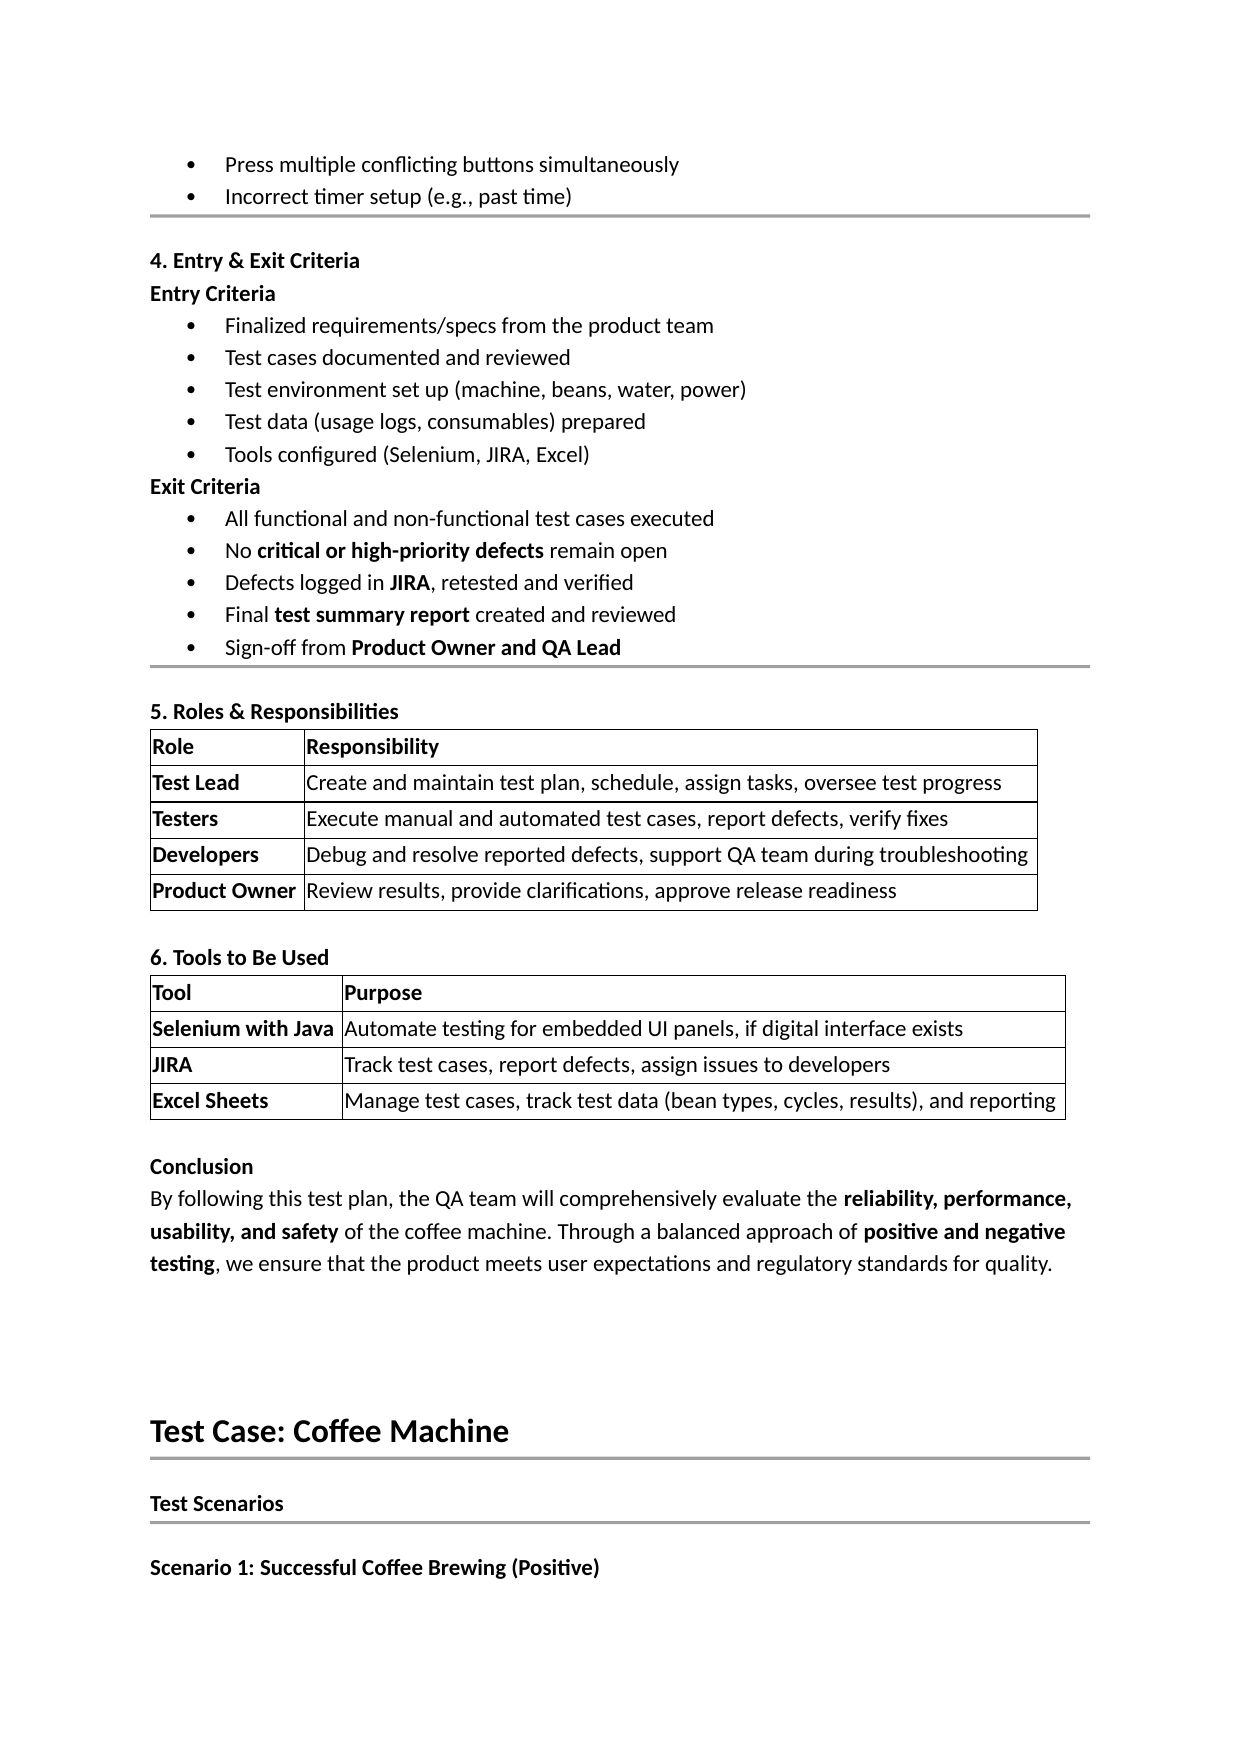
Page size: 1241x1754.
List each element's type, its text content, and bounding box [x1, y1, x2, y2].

table_cell Test Lead [151, 766, 304, 801]
table_cell Review results, provide clarifications, approve release readiness [305, 875, 1037, 909]
list Sign-off from Product Owner and QA Lead [187, 633, 1090, 661]
text Test Scenarios [150, 1489, 1090, 1517]
list Test data (usage logs, consumables) prepared [187, 407, 1090, 436]
table_cell Track test cases, report defects, assign issues to developers [343, 1048, 1065, 1083]
text 5. Roles & Responsibilities [150, 697, 1090, 725]
table_header Tool [151, 976, 342, 1011]
table_cell Selenium with Java [151, 1012, 342, 1047]
text Conclusion [150, 1152, 1090, 1180]
table_cell Developers [151, 839, 304, 873]
table_cell Automate testing for embedded UI panels, if digital interface exists [343, 1012, 1065, 1047]
table_cell Product Owner [151, 875, 304, 909]
text By following this test plan, the QA team will comprehensively evaluate the reliability, performance, usability, and safety of the coffee machine. Through a balanced approach of positive and negative testing, we ensure that the product meets user expectations and regulatory standards for quality. [150, 1184, 1090, 1277]
table_header Purpose [343, 976, 1065, 1011]
table_cell Manage test cases, track test data (bean types, cycles, results), and reporting [343, 1084, 1065, 1119]
list Tools configured (Selenium, JIRA, Excel) [187, 440, 1090, 468]
list Finalized requirements/specs from the product team [187, 311, 1090, 339]
list Test environment set up (machine, beans, water, power) [187, 375, 1090, 403]
table_header Responsibility [305, 730, 1037, 765]
text Test Case: Coffee Machine [150, 1410, 1090, 1451]
list Incorrect timer setup (e.g., past time) [187, 182, 1090, 210]
table_header Role [151, 730, 304, 765]
table_cell Execute manual and automated test cases, report defects, verify fixes [305, 803, 1037, 837]
table_cell Excel Sheets [151, 1084, 342, 1119]
table_cell Create and maintain test plan, schedule, assign tasks, oversee test progress [305, 766, 1037, 801]
text Exit Criteria [150, 472, 1090, 500]
text 6. Tools to Be Used [150, 943, 1090, 971]
text 4. Entry & Exit Criteria [150, 247, 1090, 274]
table_cell Debug and resolve reported defects, support QA team during troubleshooting [305, 839, 1037, 873]
text Scenario 1: Successful Coffee Brewing (Positive) [150, 1553, 1090, 1581]
table_cell JIRA [151, 1048, 342, 1083]
list No critical or high-priority defects remain open [187, 536, 1090, 564]
list Final test summary report created and reviewed [187, 601, 1090, 629]
list Press multiple conflicting buttons simultaneously [187, 150, 1090, 178]
list All functional and non-functional test cases executed [187, 504, 1090, 532]
list Defects logged in JIRA, retested and verified [187, 568, 1090, 596]
text Entry Criteria [150, 279, 1090, 307]
table_cell Testers [151, 803, 304, 837]
list Test cases documented and reviewed [187, 343, 1090, 371]
